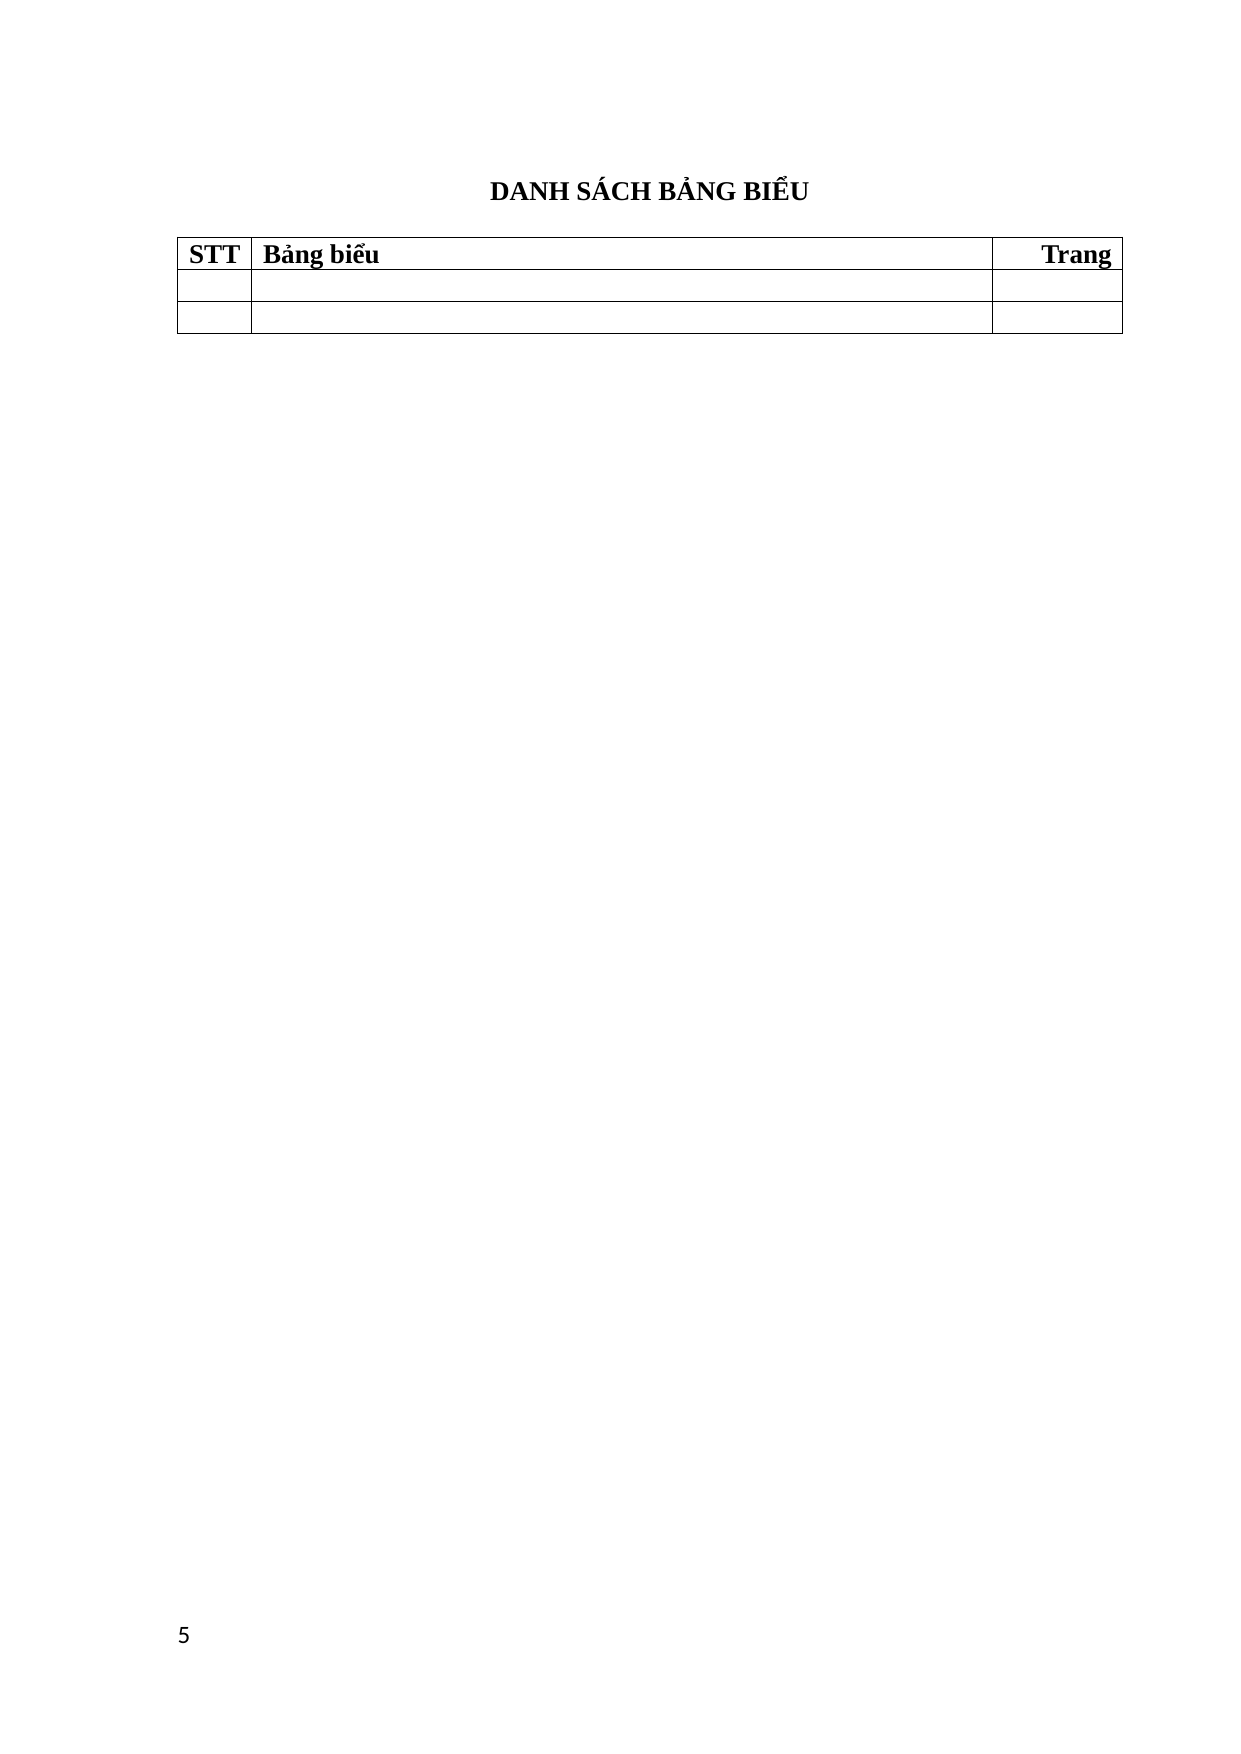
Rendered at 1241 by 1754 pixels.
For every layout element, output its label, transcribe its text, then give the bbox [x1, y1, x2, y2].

table_cell [178, 270, 251, 301]
table_cell [993, 302, 1122, 333]
subtitle DANH SÁCH BẢNG BIỂU [177, 175, 1122, 206]
table_header Bảng biểu [252, 238, 992, 269]
table_header STT [178, 238, 251, 269]
table_cell [993, 270, 1122, 301]
table_cell [252, 302, 992, 333]
table_cell [252, 270, 992, 301]
table_cell [178, 302, 251, 333]
table_header Trang [993, 238, 1122, 269]
